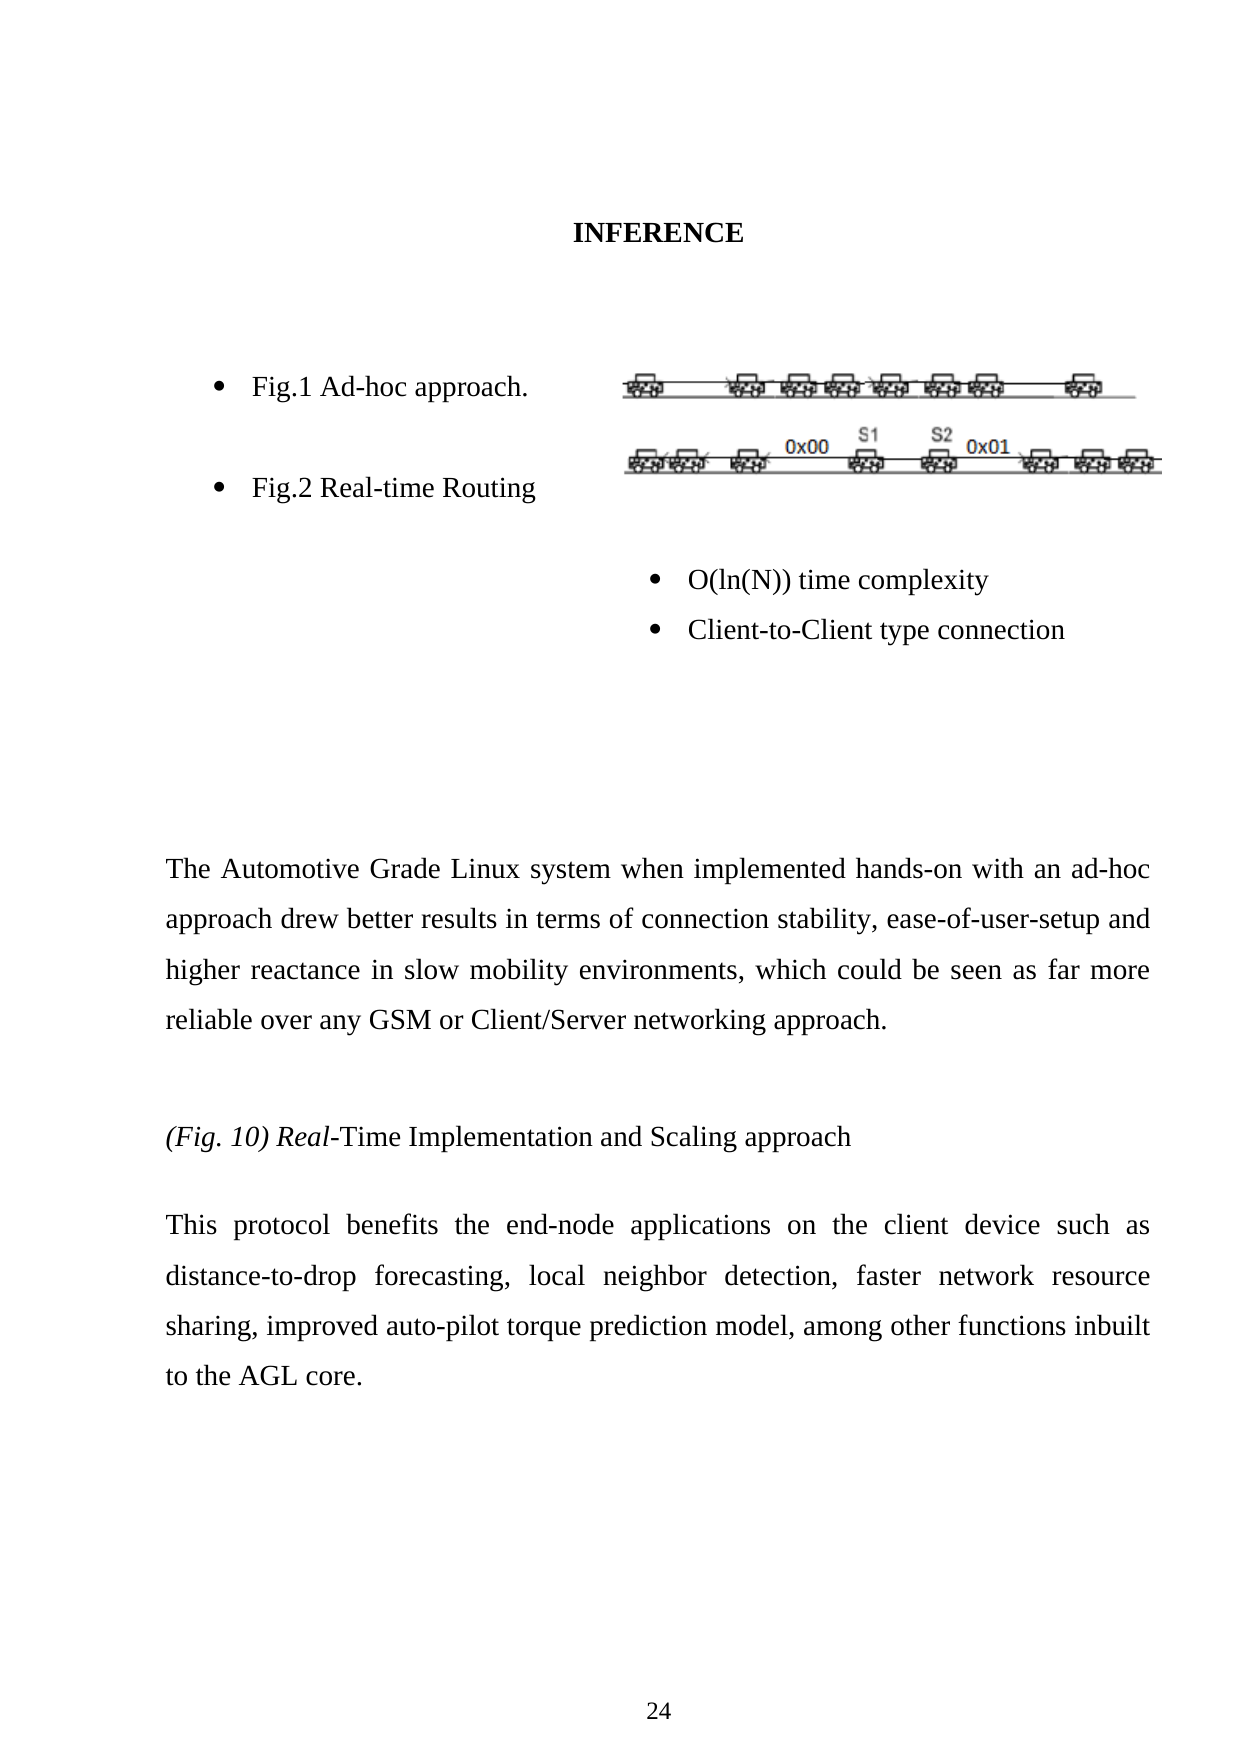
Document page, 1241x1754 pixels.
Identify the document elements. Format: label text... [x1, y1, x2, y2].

text (Fig. 10) Real-Time Implementation and Scaling approach [165, 1119, 1152, 1153]
subtitle INFERENCE [165, 215, 1152, 248]
subtitle This protocol benefits the end-node applications on the client device such as distance-to-drop forecasting, local neighbor detection, faster network resource sharing, improved auto-pilot torque prediction model, among other functions inbuilt to the AGL core. [165, 1207, 1152, 1392]
picture [612, 369, 1162, 498]
subtitle The Automotive Grade Linux system when implemented hands-on with an ad-hoc approach drew better results in terms of connection stability, ease-of-user-setup and higher reactance in slow mobility environments, which could be seen as far more reliable over any GSM or Client/Server networking approach. [165, 851, 1152, 1036]
table_header O(ln(N)) time complexity Client-to-Client type connection [601, 370, 1174, 814]
table_header Fig.1 Ad-hoc approach. Fig.2 Real-time Routing [165, 370, 601, 814]
